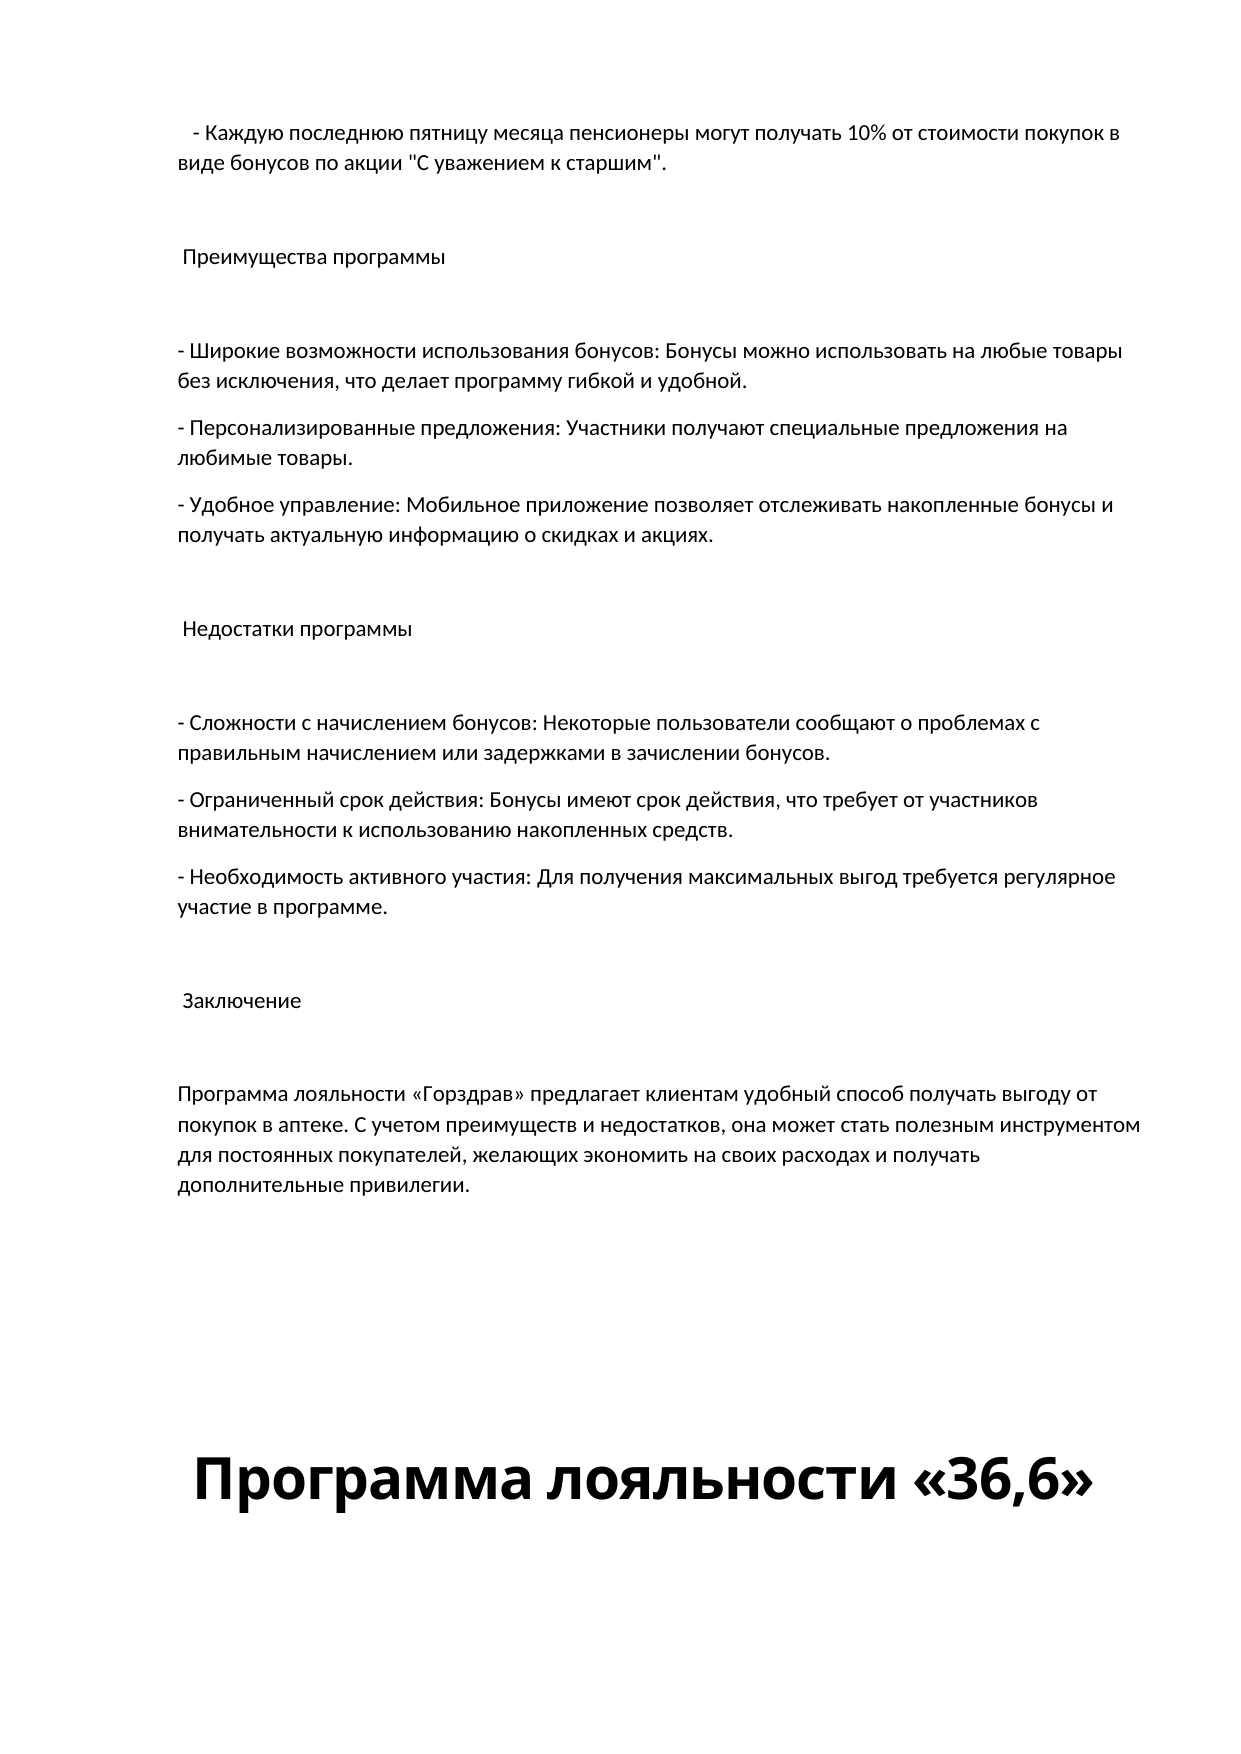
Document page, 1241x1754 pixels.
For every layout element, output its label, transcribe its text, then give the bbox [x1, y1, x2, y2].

text Недостатки программы [177, 614, 1152, 642]
text - Каждую последнюю пятницу месяца пенсионеры могут получать 10% от стоимости покупок в виде бонусов по акции "С уважением к старшим". [177, 118, 1152, 176]
text Преимущества программы [177, 242, 1152, 270]
title Программа лояльности «36,6» [177, 1437, 1152, 1517]
text - Широкие возможности использования бонусов: Бонусы можно использовать на любые товары без исключения, что делает программу гибкой и удобной. [177, 336, 1152, 394]
text - Удобное управление: Мобильное приложение позволяет отслеживать накопленные бонусы и получать актуальную информацию о скидках и акциях. [177, 490, 1152, 548]
text - Необходимость активного участия: Для получения максимальных выгод требуется регулярное участие в программе. [177, 862, 1152, 920]
text Заключение [177, 986, 1152, 1014]
text - Ограниченный срок действия: Бонусы имеют срок действия, что требует от участников внимательности к использованию накопленных средств. [177, 785, 1152, 843]
text - Персонализированные предложения: Участники получают специальные предложения на любимые товары. [177, 413, 1152, 471]
text - Сложности с начислением бонусов: Некоторые пользователи сообщают о проблемах с правильным начислением или задержками в зачислении бонусов. [177, 708, 1152, 766]
text Программа лояльности «Горздрав» предлагает клиентам удобный способ получать выгоду от покупок в аптеке. С учетом преимуществ и недостатков, она может стать полезным инструментом для постоянных покупателей, желающих экономить на своих расходах и получать дополнительные привилегии. [177, 1079, 1152, 1198]
